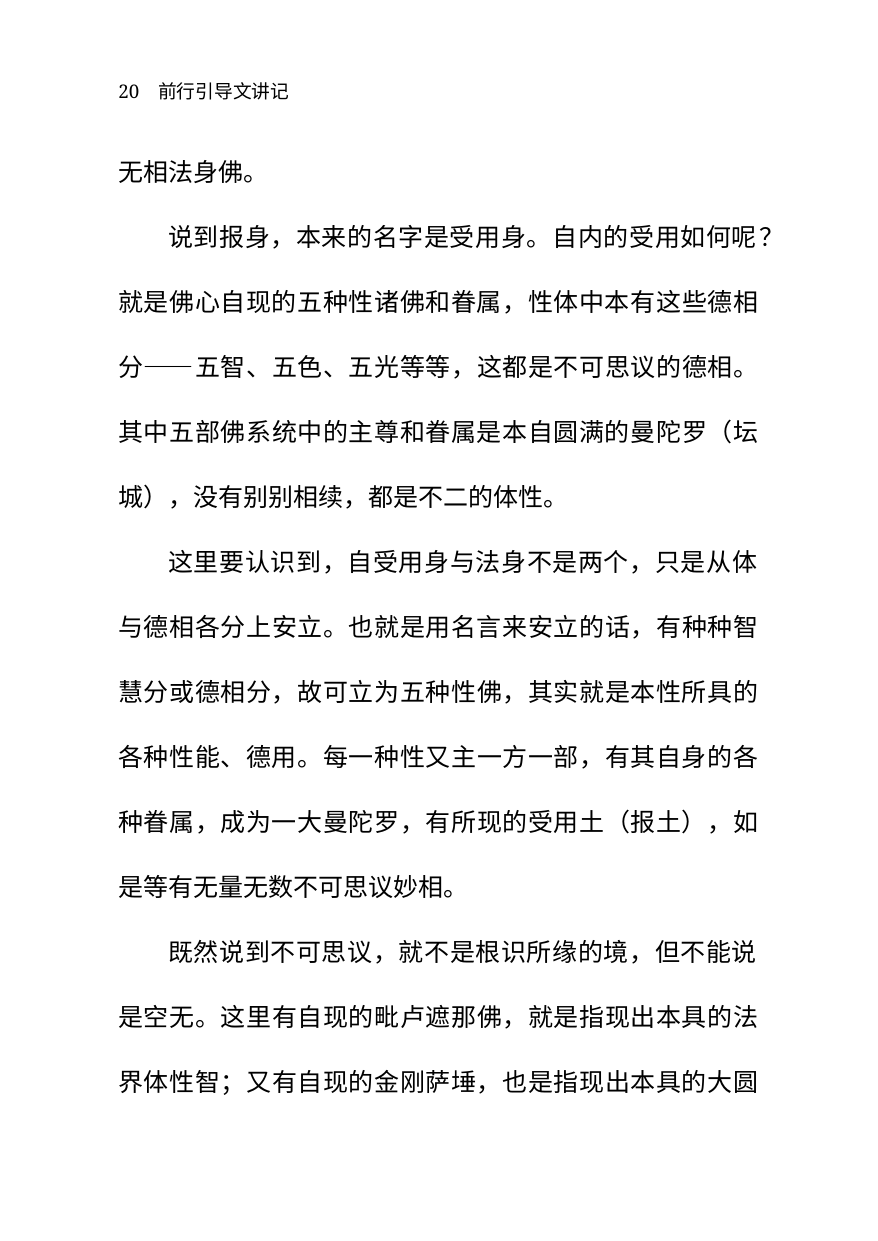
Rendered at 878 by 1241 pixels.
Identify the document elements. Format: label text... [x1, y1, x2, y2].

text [118, 918, 759, 1113]
text 说到报身，本来的名字是受用身。自内的受用如何呢？就是佛心自现的五种性诸佛和眷属，性体中本有这些德相分——五智、五色、五光等等，这都是不可思议的德相。其中五部佛系统中的主尊和眷属是本自圆满的曼陀罗（坛城），没有别别相续，都是不二的体性。 [118, 203, 759, 528]
text 这里要认识到，自受用身与法身不是两个，只是从体与德相各分上安立。也就是用名言来安立的话，有种种智慧分或德相分，故可立为五种性佛，其实就是本性所具的各种性能、德用。每一种性又主一方一部，有其自身的各种眷属，成为一大曼陀罗，有所现的受用土（报土），如是等有无量无数不可思议妙相。 [118, 528, 759, 918]
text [118, 138, 759, 203]
